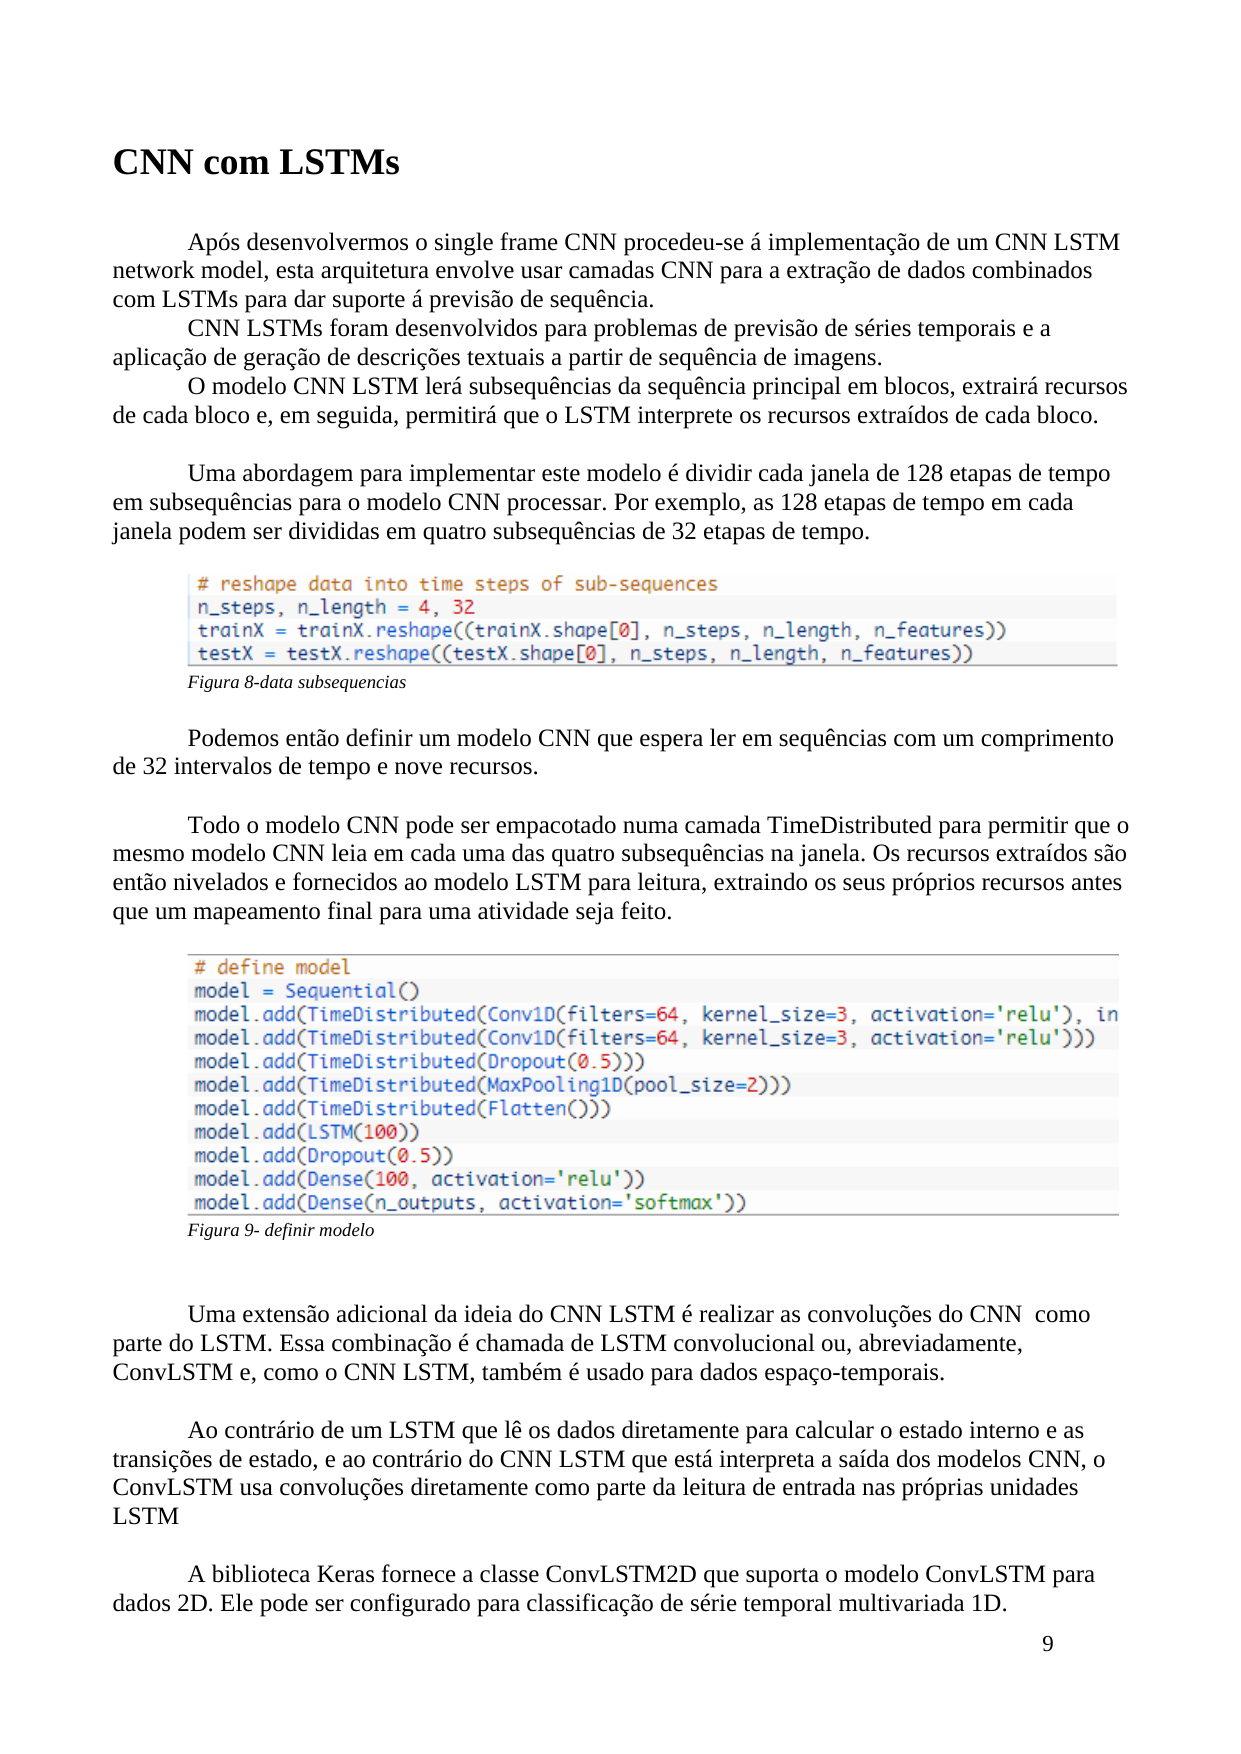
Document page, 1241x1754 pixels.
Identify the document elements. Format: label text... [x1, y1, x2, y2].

text Figura 8-data subsequencias [112, 671, 1136, 693]
text Uma abordagem para implementar este modelo é dividir cada janela de 128 etapas de tempo em subsequências para o modelo CNN processar. Por exemplo, as 128 etapas de tempo em cada janela podem ser divididas em quatro subsequências de 32 etapas de tempo. [112, 458, 1136, 544]
text Uma extensão adicional da ideia do CNN LSTM é realizar as convoluções do CNN como parte do LSTM. Essa combinação é chamada de LSTM convolucional ou, abreviadamente, ConvLSTM e, como o CNN LSTM, também é usado para dados espaço-temporais. [112, 1299, 1136, 1385]
text Após desenvolvermos o single frame CNN procedeu-se á implementação de um CNN LSTM network model, esta arquitetura envolve usar camadas CNN para a extração de dados combinados com LSTMs para dar suporte á previsão de sequência. [112, 227, 1136, 313]
text CNN LSTMs foram desenvolvidos para problemas de previsão de séries temporais e a aplicação de geração de descrições textuais a partir de sequência de imagens. [112, 313, 1136, 371]
picture [187, 574, 1118, 671]
text A biblioteca Keras fornece a classe ConvLSTM2D que suporta o modelo ConvLSTM para dados 2D. Ele pode ser configurado para classificação de série temporal multivariada 1D. [112, 1559, 1136, 1617]
text Podemos então definir um modelo CNN que espera ler em sequências com um comprimento de 32 intervalos de tempo e nove recursos. [112, 723, 1136, 780]
text Ao contrário de um LSTM que lê os dados diretamente para calcular o estado interno e as transições de estado, e ao contrário do CNN LSTM que está interpreta a saída dos modelos CNN, o ConvLSTM usa convoluções diretamente como parte da leitura de entrada nas próprias unidades LSTM [112, 1415, 1136, 1530]
picture [187, 954, 1119, 1219]
text O modelo CNN LSTM lerá subsequências da sequência principal em blocos, extrairá recursos de cada bloco e, em seguida, permitirá que o LSTM interprete os recursos extraídos de cada bloco. [112, 371, 1136, 429]
text Figura 9- definir modelo [112, 1219, 1136, 1240]
text CNN com LSTMs [112, 139, 1136, 183]
text Todo o modelo CNN pode ser empacotado numa camada TimeDistributed para permitir que o mesmo modelo CNN leia em cada uma das quatro subsequências na janela. Os recursos extraídos são então nivelados e fornecidos ao modelo LSTM para leitura, extraindo os seus próprios recursos antes que um mapeamento final para uma atividade seja feito. [112, 810, 1136, 925]
